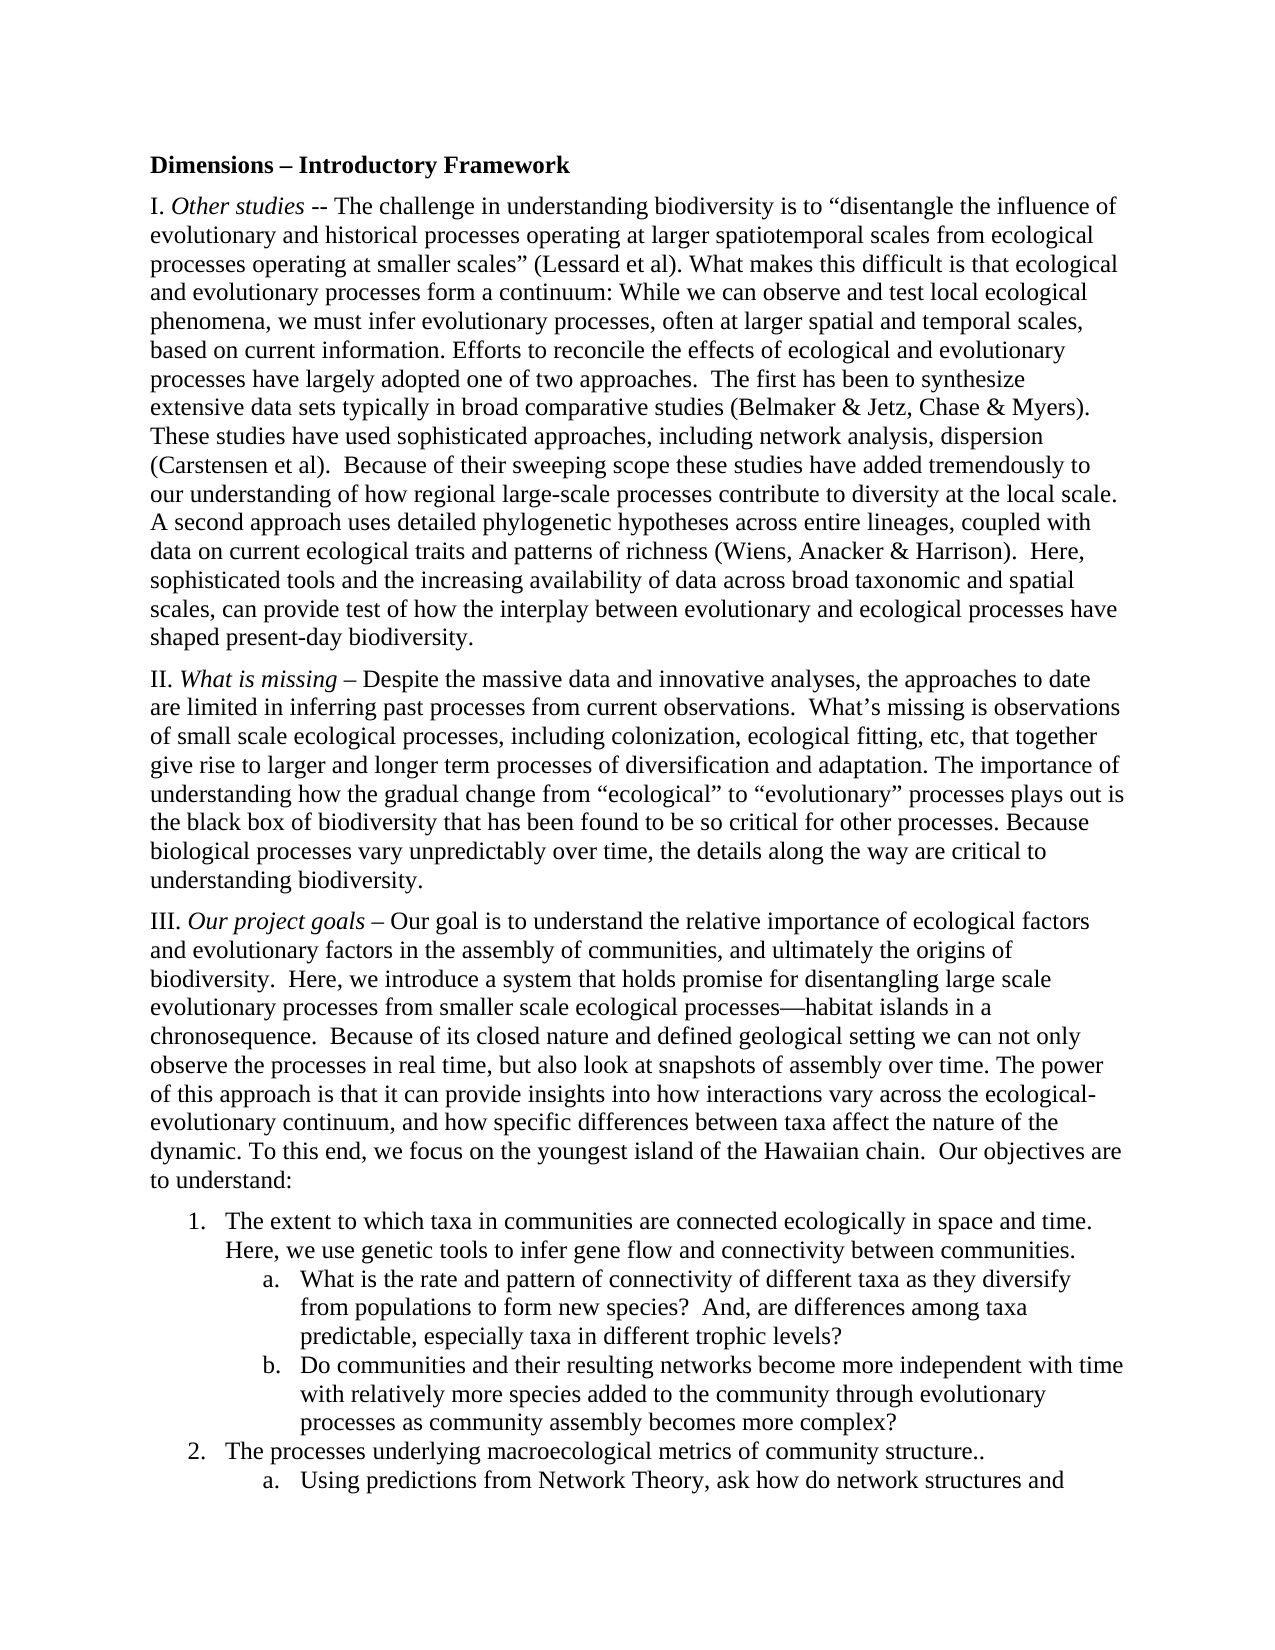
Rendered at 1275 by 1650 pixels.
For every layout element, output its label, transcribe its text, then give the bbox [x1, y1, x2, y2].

list Do communities and their resulting networks become more independent with time with relatively more species added to the community through evolutionary processes as community assembly becomes more complex? [262, 1350, 1125, 1436]
list The processes underlying macroecological metrics of community structure.. [187, 1436, 1125, 1465]
list What is the rate and pattern of connectivity of different taxa as they diversify from populations to form new species? And, are differences among taxa predictable, especially taxa in different trophic levels? [262, 1264, 1125, 1350]
text I. Other studies -- The challenge in understanding biodiversity is to “disentangle the influence of evolutionary and historical processes operating at larger spatiotemporal scales from ecological processes operating at smaller scales” (Lessard et al). What makes this difficult is that ecological and evolutionary processes form a continuum: While we can observe and test local ecological phenomena, we must infer evolutionary processes, often at larger spatial and temporal scales, based on current information. Efforts to reconcile the effects of ecological and evolutionary processes have largely adopted one of two approaches. The first has been to synthesize extensive data sets typically in broad comparative studies (Belmaker & Jetz, Chase & Myers). These studies have used sophisticated approaches, including network analysis, dispersion (Carstensen et al). Because of their sweeping scope these studies have added tremendously to our understanding of how regional large-scale processes contribute to diversity at the local scale. A second approach uses detailed phylogenetic hypotheses across entire lineages, coupled with data on current ecological traits and patterns of richness (Wiens, Anacker & Harrison). Here, sophisticated tools and the increasing availability of data across broad taxonomic and spatial scales, can provide test of how the interplay between evolutionary and ecological processes have shaped present-day biodiversity. [150, 191, 1125, 651]
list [262, 1465, 1125, 1494]
text III. Our project goals – Our goal is to understand the relative importance of ecological factors and evolutionary factors in the assembly of communities, and ultimately the origins of biodiversity. Here, we introduce a system that holds promise for disentangling large scale evolutionary processes from smaller scale ecological processes—habitat islands in a chronosequence. Because of its closed nature and defined geological setting we can not only observe the processes in real time, but also look at snapshots of assembly over time. The power of this approach is that it can provide insights into how interactions vary across the ecological-evolutionary continuum, and how specific differences between taxa affect the nature of the dynamic. To this end, we focus on the youngest island of the Hawaiian chain. Our objectives are to understand: [150, 906, 1125, 1194]
text II. What is missing – Despite the massive data and innovative analyses, the approaches to date are limited in inferring past processes from current observations. What’s missing is observations of small scale ecological processes, including colonization, ecological fitting, etc, that together give rise to larger and longer term processes of diversification and adaptation. The importance of understanding how the gradual change from “ecological” to “evolutionary” processes plays out is the black box of biodiversity that has been found to be so critical for other processes. Because biological processes vary unpredictably over time, the details along the way are critical to understanding biodiversity. [150, 664, 1125, 894]
list The extent to which taxa in communities are connected ecologically in space and time. Here, we use genetic tools to infer gene flow and connectivity between communities. [187, 1206, 1125, 1264]
text Dimensions – Introductory Framework [150, 150, 1125, 179]
